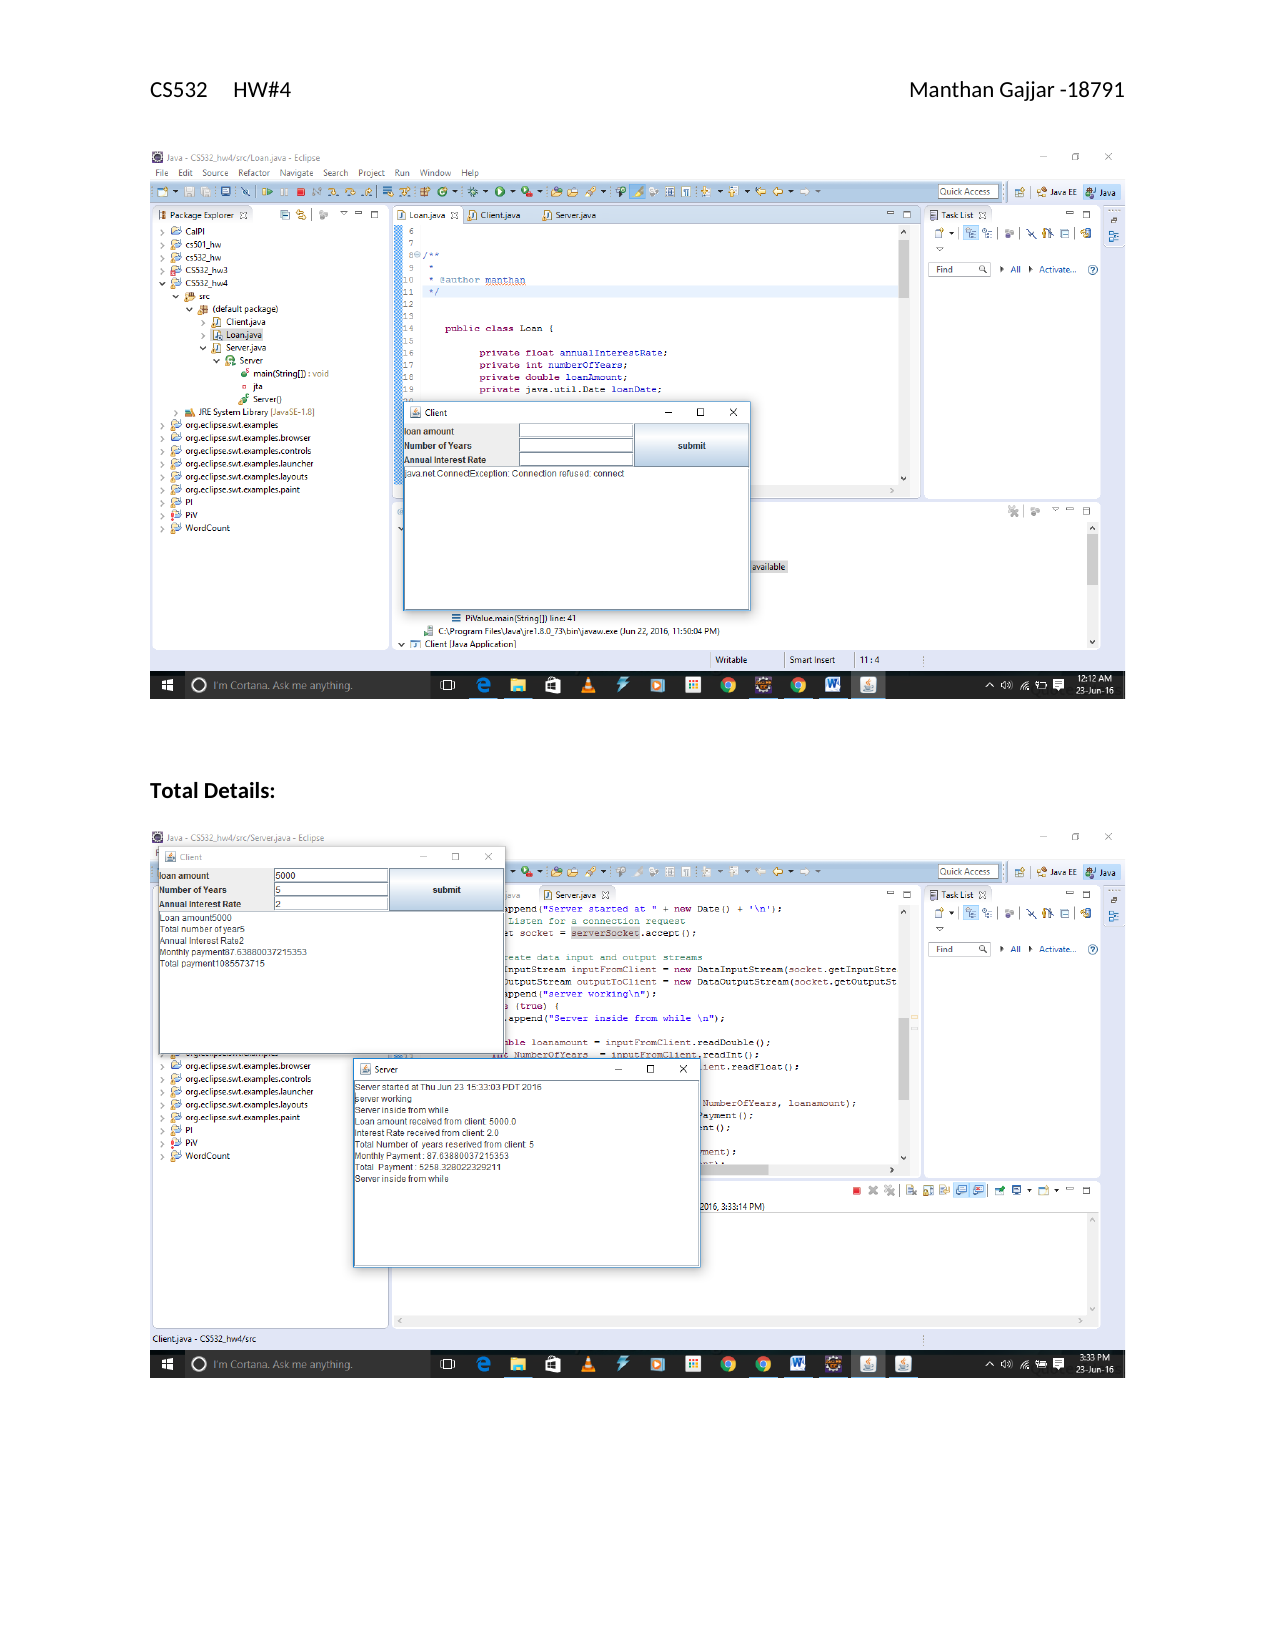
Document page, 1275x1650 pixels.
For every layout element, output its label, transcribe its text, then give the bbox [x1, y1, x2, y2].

picture [150, 150, 1125, 699]
picture [150, 829, 1125, 1378]
text Total Details: [150, 776, 1125, 804]
